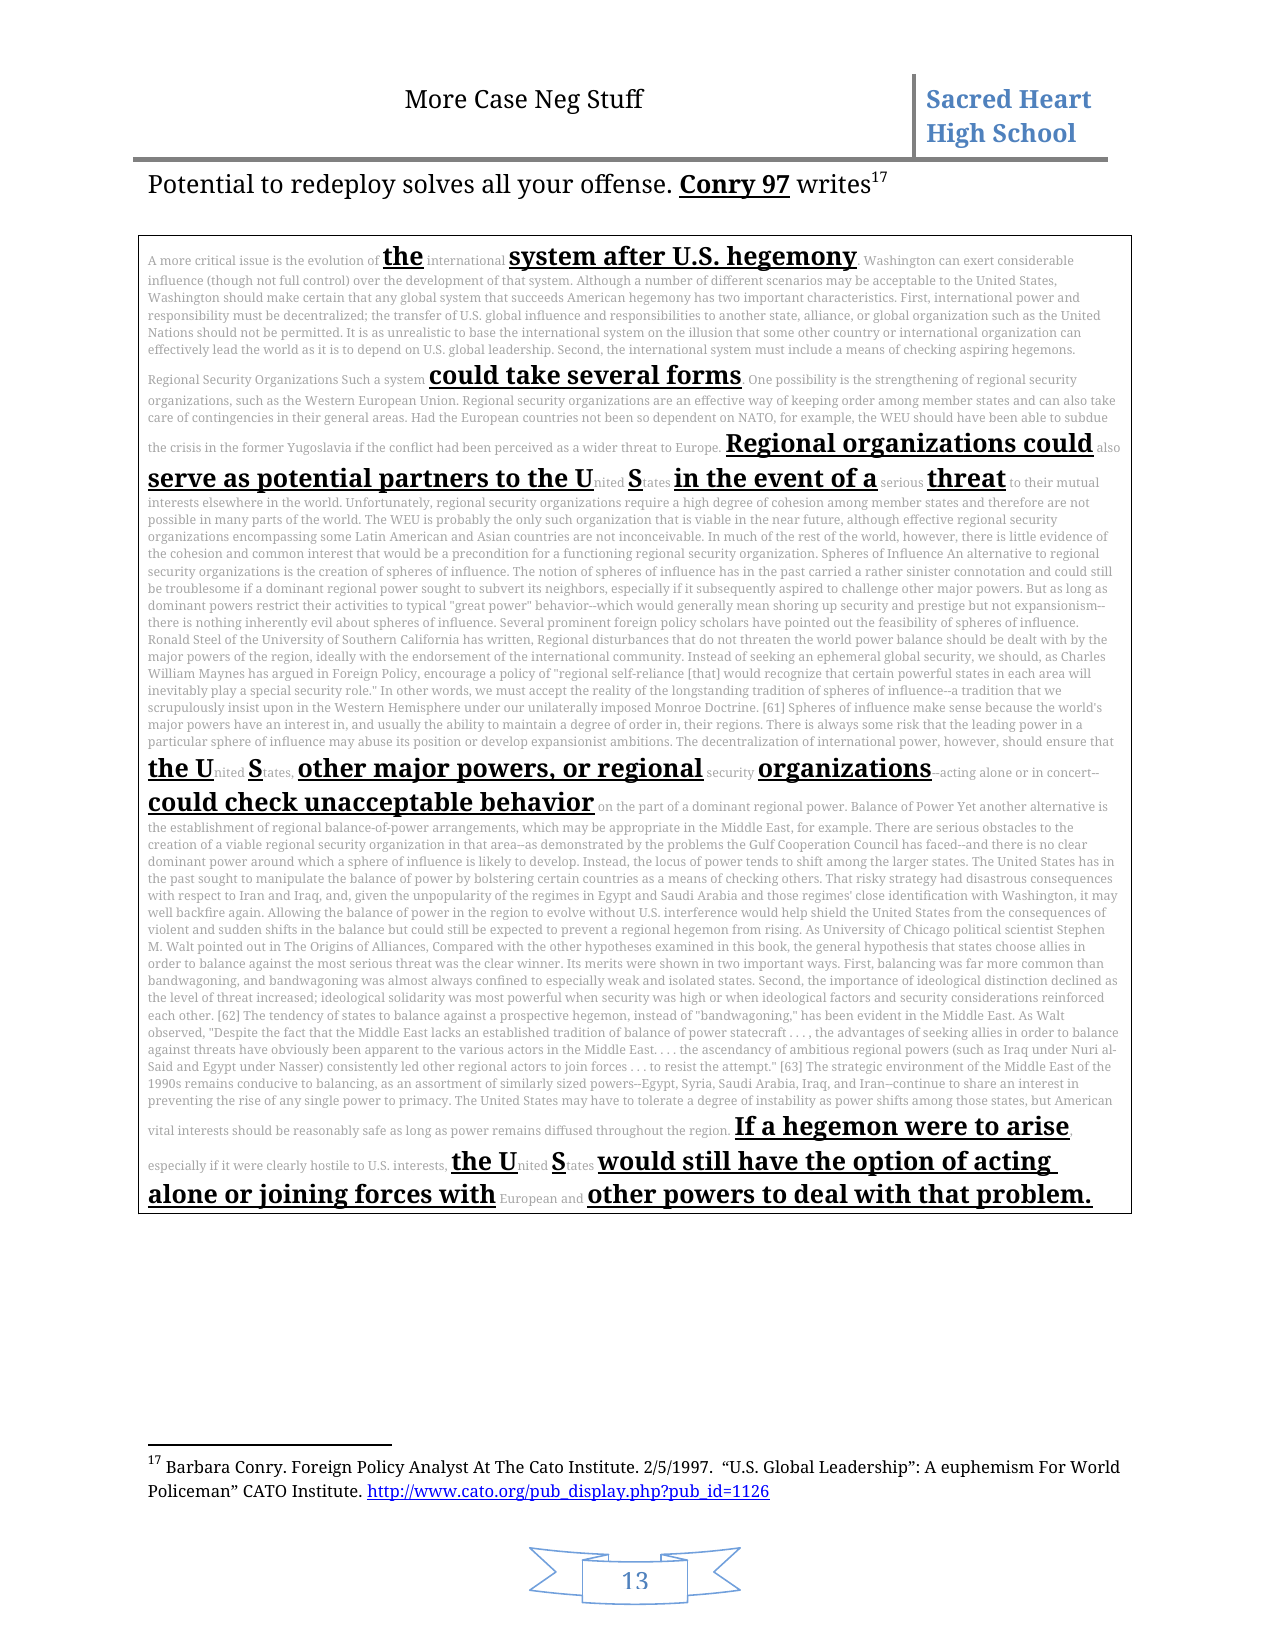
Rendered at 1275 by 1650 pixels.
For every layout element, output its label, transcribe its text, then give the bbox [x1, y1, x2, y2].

text A more critical issue is the evolution of the international system after U.S. hegemony. Washington can exert considerable influence (though not full control) over the development of that system. Although a number of different scenarios may be acceptable to the United States, Washington should make certain that any global system that succeeds American hegemony has two important characteristics. First, international power and responsibility must be decentralized; the transfer of U.S. global influence and responsibilities to another state, alliance, or global organization such as the United Nations should not be permitted. It is as unrealistic to base the international system on the illusion that some other country or international organization can effectively lead the world as it is to depend on U.S. global leadership. Second, the international system must include a means of checking aspiring hegemons. Regional Security Organizations Such a system could take several forms. One possibility is the strengthening of regional security organizations, such as the Western European Union. Regional security organizations are an effective way of keeping order among member states and can also take care of contingencies in their general areas. Had the European countries not been so dependent on NATO, for example, the WEU should have been able to subdue the crisis in the former Yugoslavia if the conflict had been perceived as a wider threat to Europe. Regional organizations could also serve as potential partners to the United States in the event of a serious threat to their mutual interests elsewhere in the world. Unfortunately, regional security organizations require a high degree of cohesion among member states and therefore are not possible in many parts of the world. The WEU is probably the only such organization that is viable in the near future, although effective regional security organizations encompassing some Latin American and Asian countries are not inconceivable. In much of the rest of the world, however, there is little evidence of the cohesion and common interest that would be a precondition for a functioning regional security organization. Spheres of Influence An alternative to regional security organizations is the creation of spheres of influence. The notion of spheres of influence has in the past carried a rather sinister connotation and could still be troublesome if a dominant regional power sought to subvert its neighbors, especially if it subsequently aspired to challenge other major powers. But as long as dominant powers restrict their activities to typical "great power" behavior--which would generally mean shoring up security and prestige but not expansionism--there is nothing inherently evil about spheres of influence. Several prominent foreign policy scholars have pointed out the feasibility of spheres of influence. Ronald Steel of the University of Southern California has written, Regional disturbances that do not threaten the world power balance should be dealt with by the major powers of the region, ideally with the endorsement of the international community. Instead of seeking an ephemeral global security, we should, as Charles William Maynes has argued in Foreign Policy, encourage a policy of "regional self-reliance [that] would recognize that certain powerful states in each area will inevitably play a special security role." In other words, we must accept the reality of the longstanding tradition of spheres of influence--a tradition that we scrupulously insist upon in the Western Hemisphere under our unilaterally imposed Monroe Doctrine. [61] Spheres of influence make sense because the world's major powers have an interest in, and usually the ability to maintain a degree of order in, their regions. There is always some risk that the leading power in a particular sphere of influence may abuse its position or develop expansionist ambitions. The decentralization of international power, however, should ensure that the United States, other major powers, or regional security organizations--acting alone or in concert--could check unacceptable behavior on the part of a dominant regional power. Balance of Power Yet another alternative is the establishment of regional balance-of-power arrangements, which may be appropriate in the Middle East, for example. There are serious obstacles to the creation of a viable regional security organization in that area--as demonstrated by the problems the Gulf Cooperation Council has faced--and there is no clear dominant power around which a sphere of influence is likely to develop. Instead, the locus of power tends to shift among the larger states. The United States has in the past sought to manipulate the balance of power by bolstering certain countries as a means of checking others. That risky strategy had disastrous consequences with respect to Iran and Iraq, and, given the unpopularity of the regimes in Egypt and Saudi Arabia and those regimes' close identification with Washington, it may well backfire again. Allowing the balance of power in the region to evolve without U.S. interference would help shield the United States from the consequences of violent and sudden shifts in the balance but could still be expected to prevent a regional hegemon from rising. As University of Chicago political scientist Stephen M. Walt pointed out in The Origins of Alliances, Compared with the other hypotheses examined in this book, the general hypothesis that states choose allies in order to balance against the most serious threat was the clear winner. Its merits were shown in two important ways. First, balancing was far more common than bandwagoning, and bandwagoning was almost always confined to especially weak and isolated states. Second, the importance of ideological distinction declined as the level of threat increased; ideological solidarity was most powerful when security was high or when ideological factors and security considerations reinforced each other. [62] The tendency of states to balance against a prospective hegemon, instead of "bandwagoning," has been evident in the Middle East. As Walt observed, "Despite the fact that the Middle East lacks an established tradition of balance of power statecraft . . . , the advantages of seeking allies in order to balance against threats have obviously been apparent to the various actors in the Middle East. . . . the ascendancy of ambitious regional powers (such as Iraq under Nuri al-Said and Egypt under Nasser) consistently led other regional actors to join forces . . . to resist the attempt." [63] The strategic environment of the Middle East of the 1990s remains conducive to balancing, as an assortment of similarly sized powers--Egypt, Syria, Saudi Arabia, Iraq, and Iran--continue to share an interest in preventing the rise of any single power to primacy. The United States may have to tolerate a degree of instability as power shifts among those states, but American vital interests should be reasonably safe as long as power remains diffused throughout the region. If a hegemon were to arise, especially if it were clearly hostile to U.S. interests, the United States would still have the option of acting alone or joining forces with European and other powers to deal with that problem. [139, 236, 1131, 1213]
text Potential to redeploy solves all your offense. Conry 97 writes [148, 167, 1122, 201]
